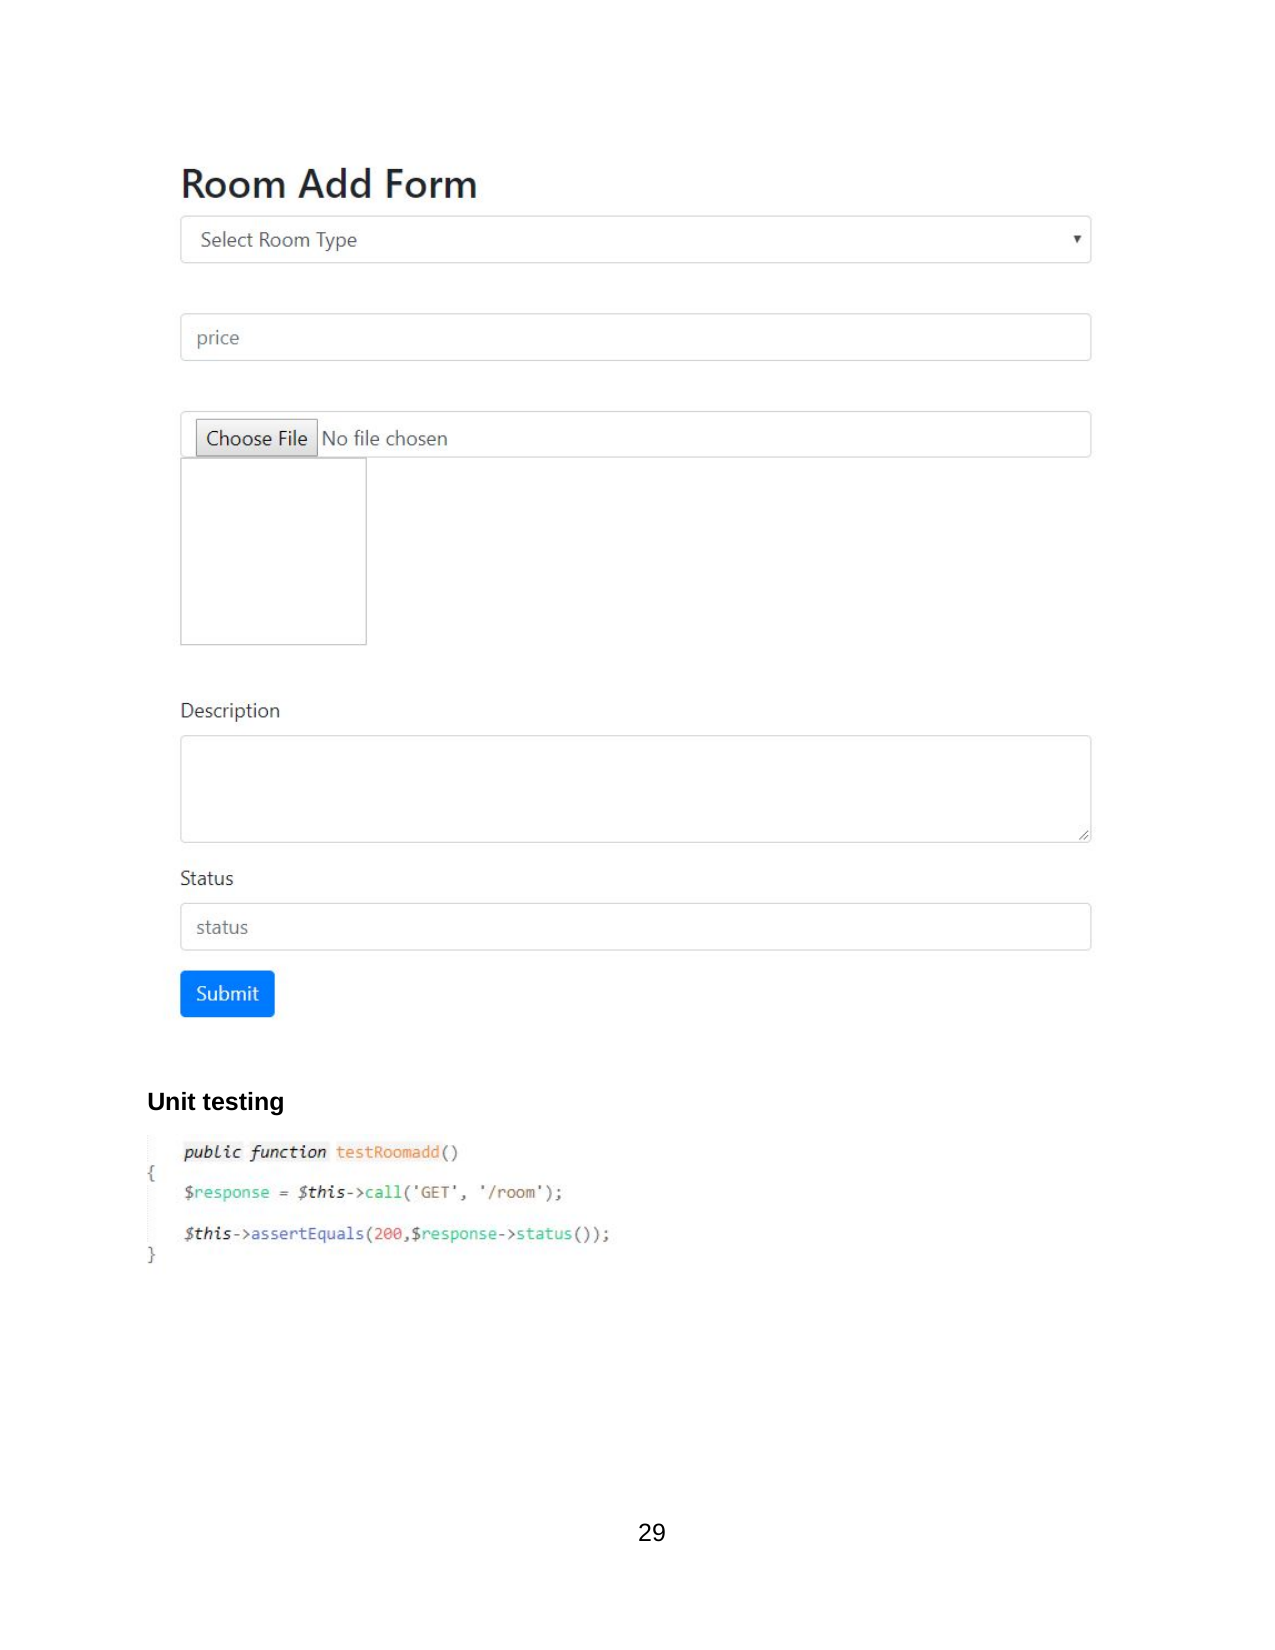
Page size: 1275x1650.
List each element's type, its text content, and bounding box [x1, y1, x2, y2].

picture [147, 1134, 617, 1282]
text Unit testing [147, 1087, 1156, 1115]
picture [147, 150, 1097, 1021]
